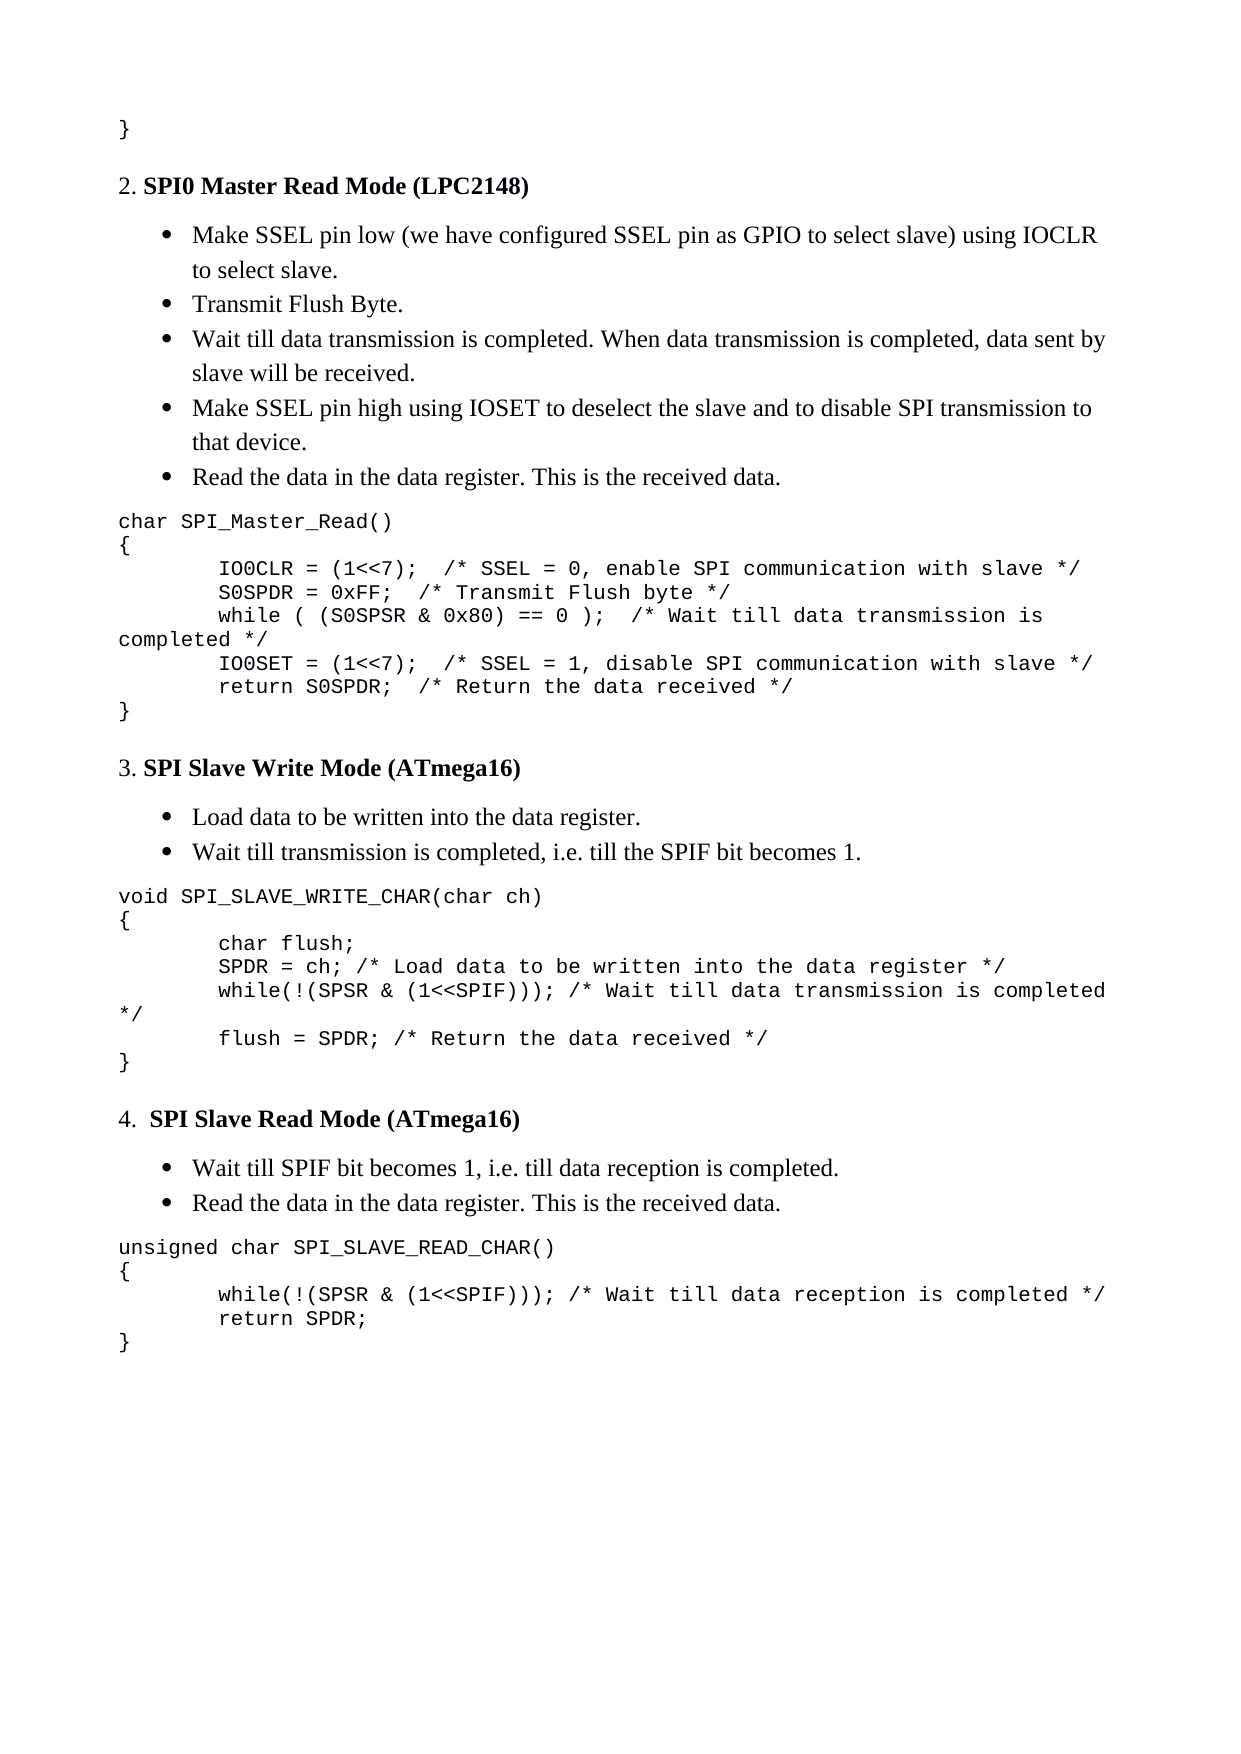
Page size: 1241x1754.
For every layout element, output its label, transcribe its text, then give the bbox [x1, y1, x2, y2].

text } [118, 700, 1122, 723]
text } [118, 118, 1122, 142]
text char flush; [118, 933, 1122, 957]
text return SPDR; [118, 1308, 1122, 1331]
text return S0SPDR; /* Return the data received */ [118, 676, 1122, 700]
list Wait till transmission is completed, i.e. till the SPIF bit becomes 1. [162, 837, 1122, 865]
text void SPI_SLAVE_WRITE_CHAR(char ch) [118, 886, 1122, 909]
text } [118, 1051, 1122, 1075]
text 4. SPI Slave Read Mode (ATmega16) [118, 1104, 1122, 1133]
text while(!(SPSR & (1<<SPIF))); /* Wait till data reception is completed */ [118, 1284, 1122, 1308]
text { [118, 534, 1122, 558]
list Transmit Flush Byte. [162, 289, 1122, 318]
text { [118, 1261, 1122, 1284]
list Read the data in the data register. This is the received data. [162, 462, 1122, 490]
text S0SPDR = 0xFF; /* Transmit Flush byte */ [118, 582, 1122, 605]
text 2. SPI0 Master Read Mode (LPC2148) [118, 171, 1122, 200]
text while(!(SPSR & (1<<SPIF))); /* Wait till data transmission is completed */ [118, 980, 1122, 1027]
list Make SSEL pin high using IOSET to deselect the slave and to disable SPI transmission to that device. [162, 393, 1122, 456]
text flush = SPDR; /* Return the data received */ [118, 1027, 1122, 1051]
text IO0CLR = (1<<7); /* SSEL = 0, enable SPI communication with slave */ [118, 558, 1122, 582]
text unsigned char SPI_SLAVE_READ_CHAR() [118, 1237, 1122, 1261]
text { [118, 909, 1122, 933]
text 3. SPI Slave Write Mode (ATmega16) [118, 753, 1122, 782]
text } [118, 1331, 1122, 1355]
list Wait till data transmission is completed. When data transmission is completed, data sent by slave will be received. [162, 324, 1122, 387]
list Read the data in the data register. This is the received data. [162, 1188, 1122, 1217]
text SPDR = ch; /* Load data to be written into the data register */ [118, 957, 1122, 980]
text char SPI_Master_Read() [118, 511, 1122, 534]
list Load data to be written into the data register. [162, 802, 1122, 831]
list Make SSEL pin low (we have configured SSEL pin as GPIO to select slave) using IOCLR to select slave. [162, 220, 1122, 283]
text IO0SET = (1<<7); /* SSEL = 1, disable SPI communication with slave */ [118, 653, 1122, 676]
list Wait till SPIF bit becomes 1, i.e. till data reception is completed. [162, 1153, 1122, 1182]
text while ( (S0SPSR & 0x80) == 0 ); /* Wait till data transmission is completed */ [118, 605, 1122, 653]
